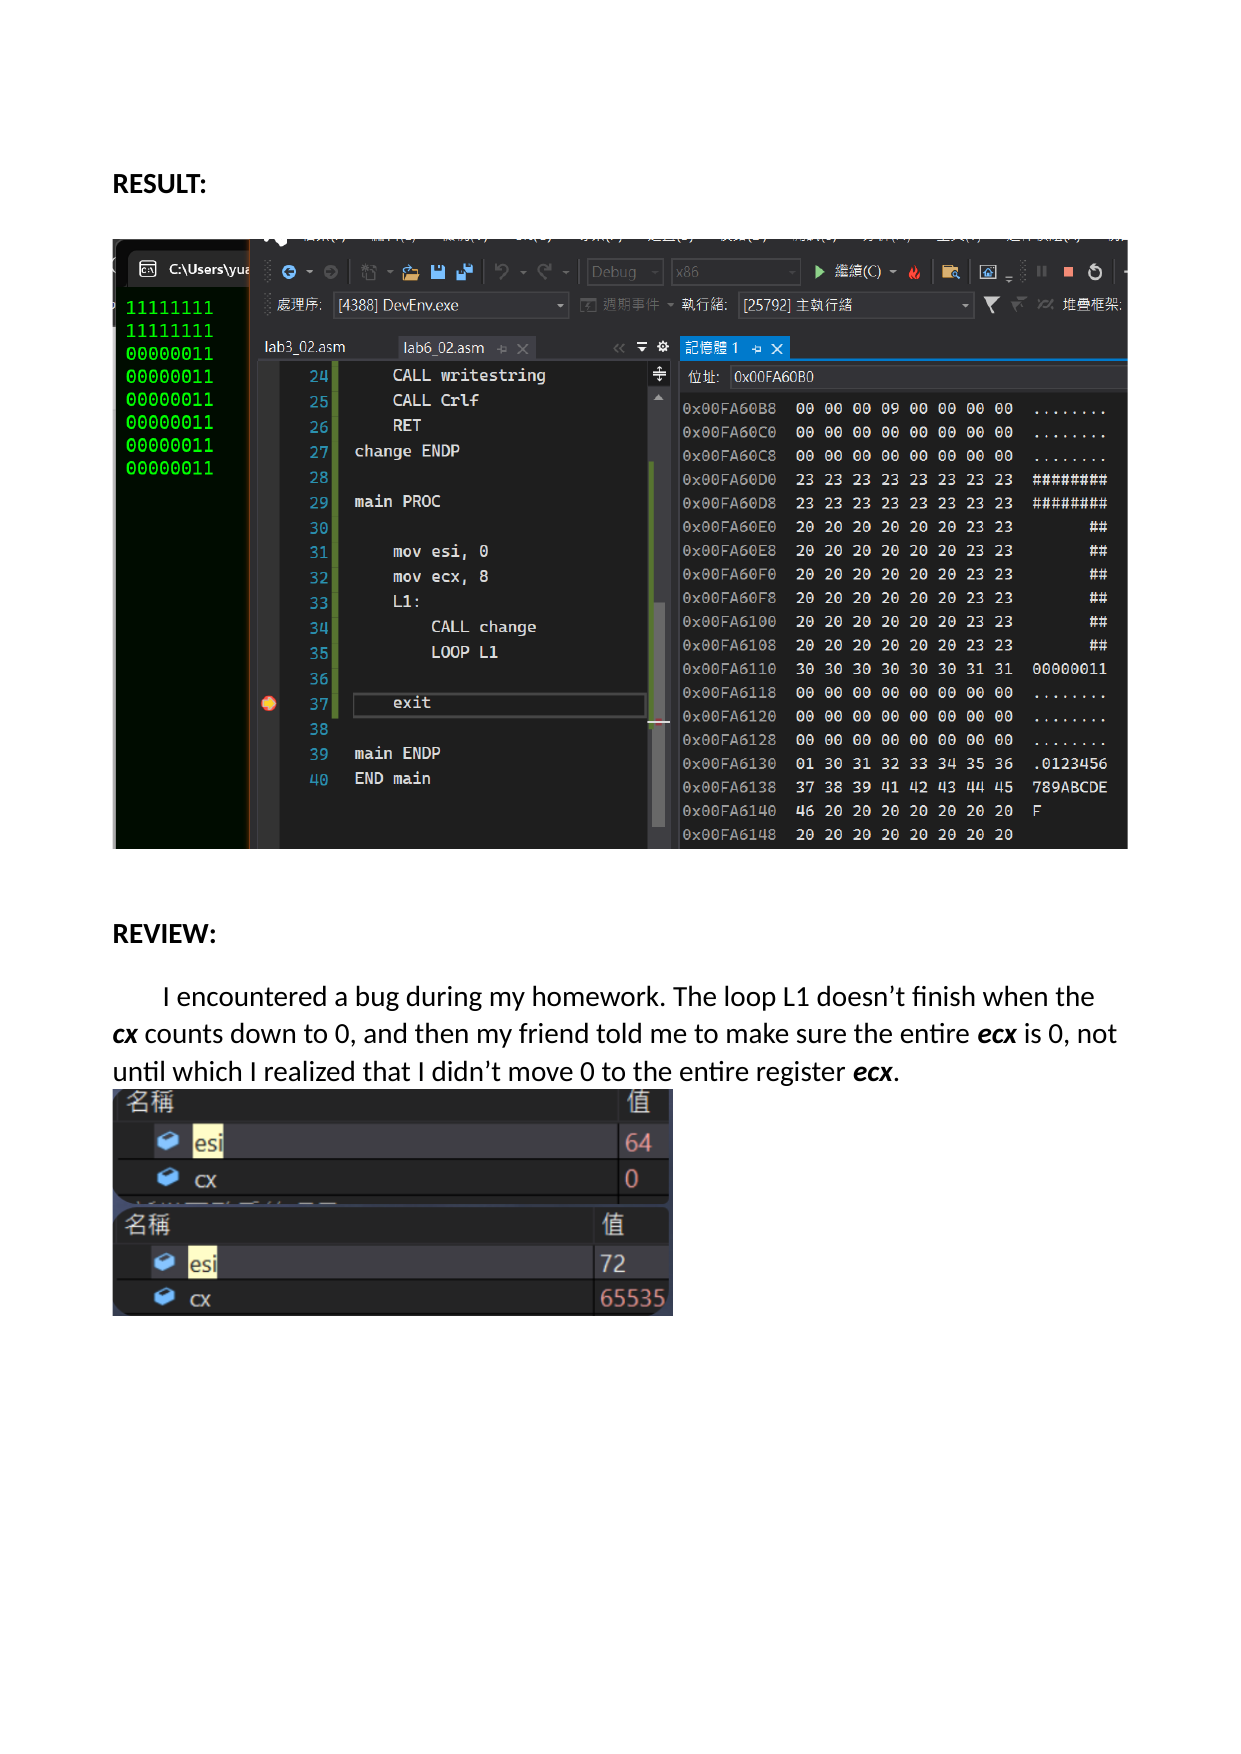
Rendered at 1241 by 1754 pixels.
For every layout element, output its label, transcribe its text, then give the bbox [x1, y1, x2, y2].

text RESULT: [112, 164, 1128, 202]
picture [112, 1089, 673, 1316]
picture [112, 239, 1128, 849]
text REVIEW: [112, 914, 1128, 952]
